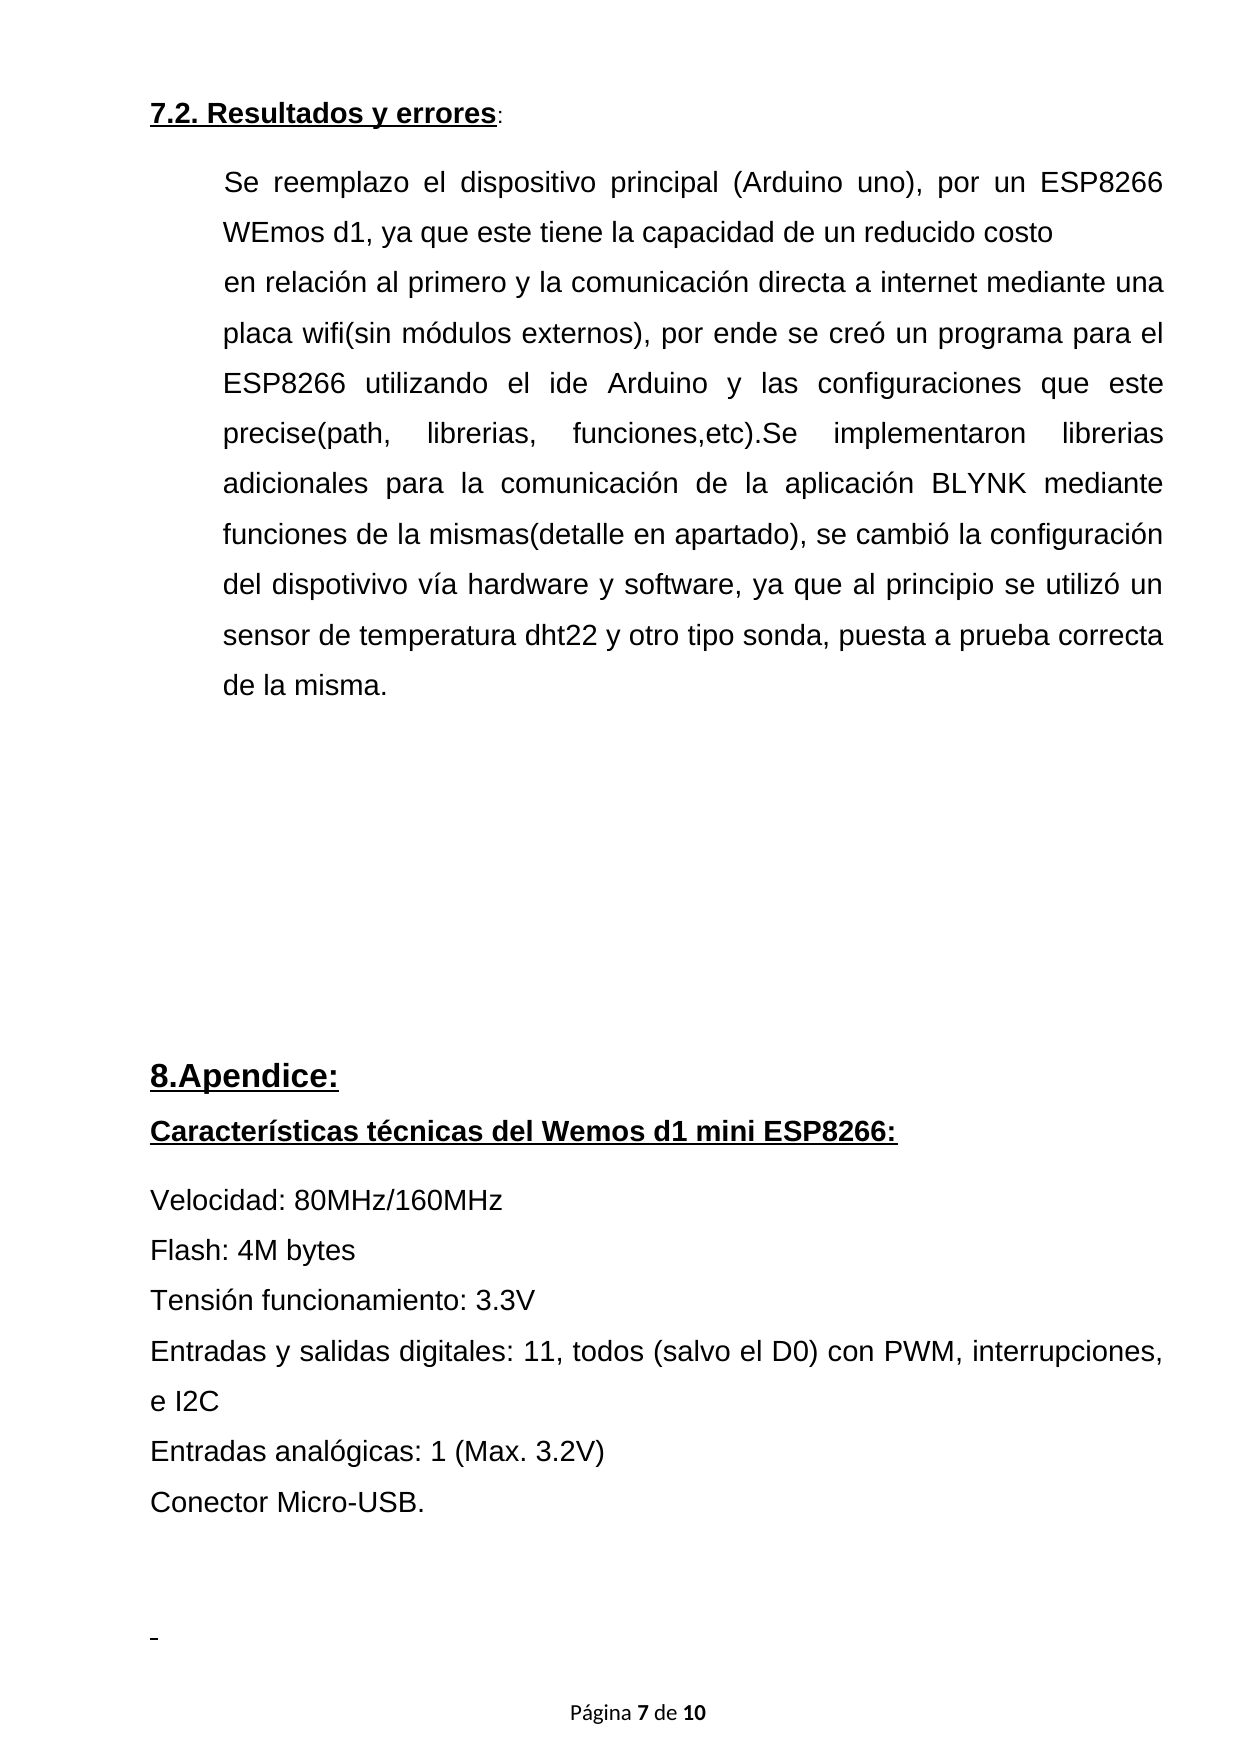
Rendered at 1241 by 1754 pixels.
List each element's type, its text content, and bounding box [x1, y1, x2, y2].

list 7.2. Resultados y errores: [150, 96, 1165, 129]
text Se reemplazo el dispositivo principal (Arduino uno), por un ESP8266 WEmos d1, ya que este tiene la capacidad de un reducido costo [223, 165, 1165, 248]
list Flash: 4M bytes [150, 1233, 1165, 1267]
list Entradas y salidas digitales: 11, todos (salvo el D0) con PWM, interrupciones, e I2C [150, 1334, 1165, 1418]
list Velocidad: 80MHz/160MHz [150, 1183, 1165, 1216]
list Entradas analógicas: 1 (Max. 3.2V) [150, 1434, 1165, 1468]
list Conector Micro-USB. [150, 1485, 1165, 1518]
text en relación al primero y la comunicación directa a internet mediante una placa wifi(sin módulos externos), por ende se creó un programa para el ESP8266 utilizando el ide Arduino y las configuraciones que este precise(path, librerias, funciones,etc).Se implementaron librerias adicionales para la comunicación de la aplicación BLYNK mediante funciones de la mismas(detalle en apartado), se cambió la configuración del dispotivivo vía hardware y software, ya que al principio se utilizó un sensor de temperatura dht22 y otro tipo sonda, puesta a prueba correcta de la misma. [223, 265, 1165, 701]
list 8.Apendice: [150, 1056, 1165, 1095]
list Características técnicas del Wemos d1 mini ESP8266: [150, 1114, 1165, 1148]
list Tensión funcionamiento: 3.3V [150, 1283, 1165, 1317]
